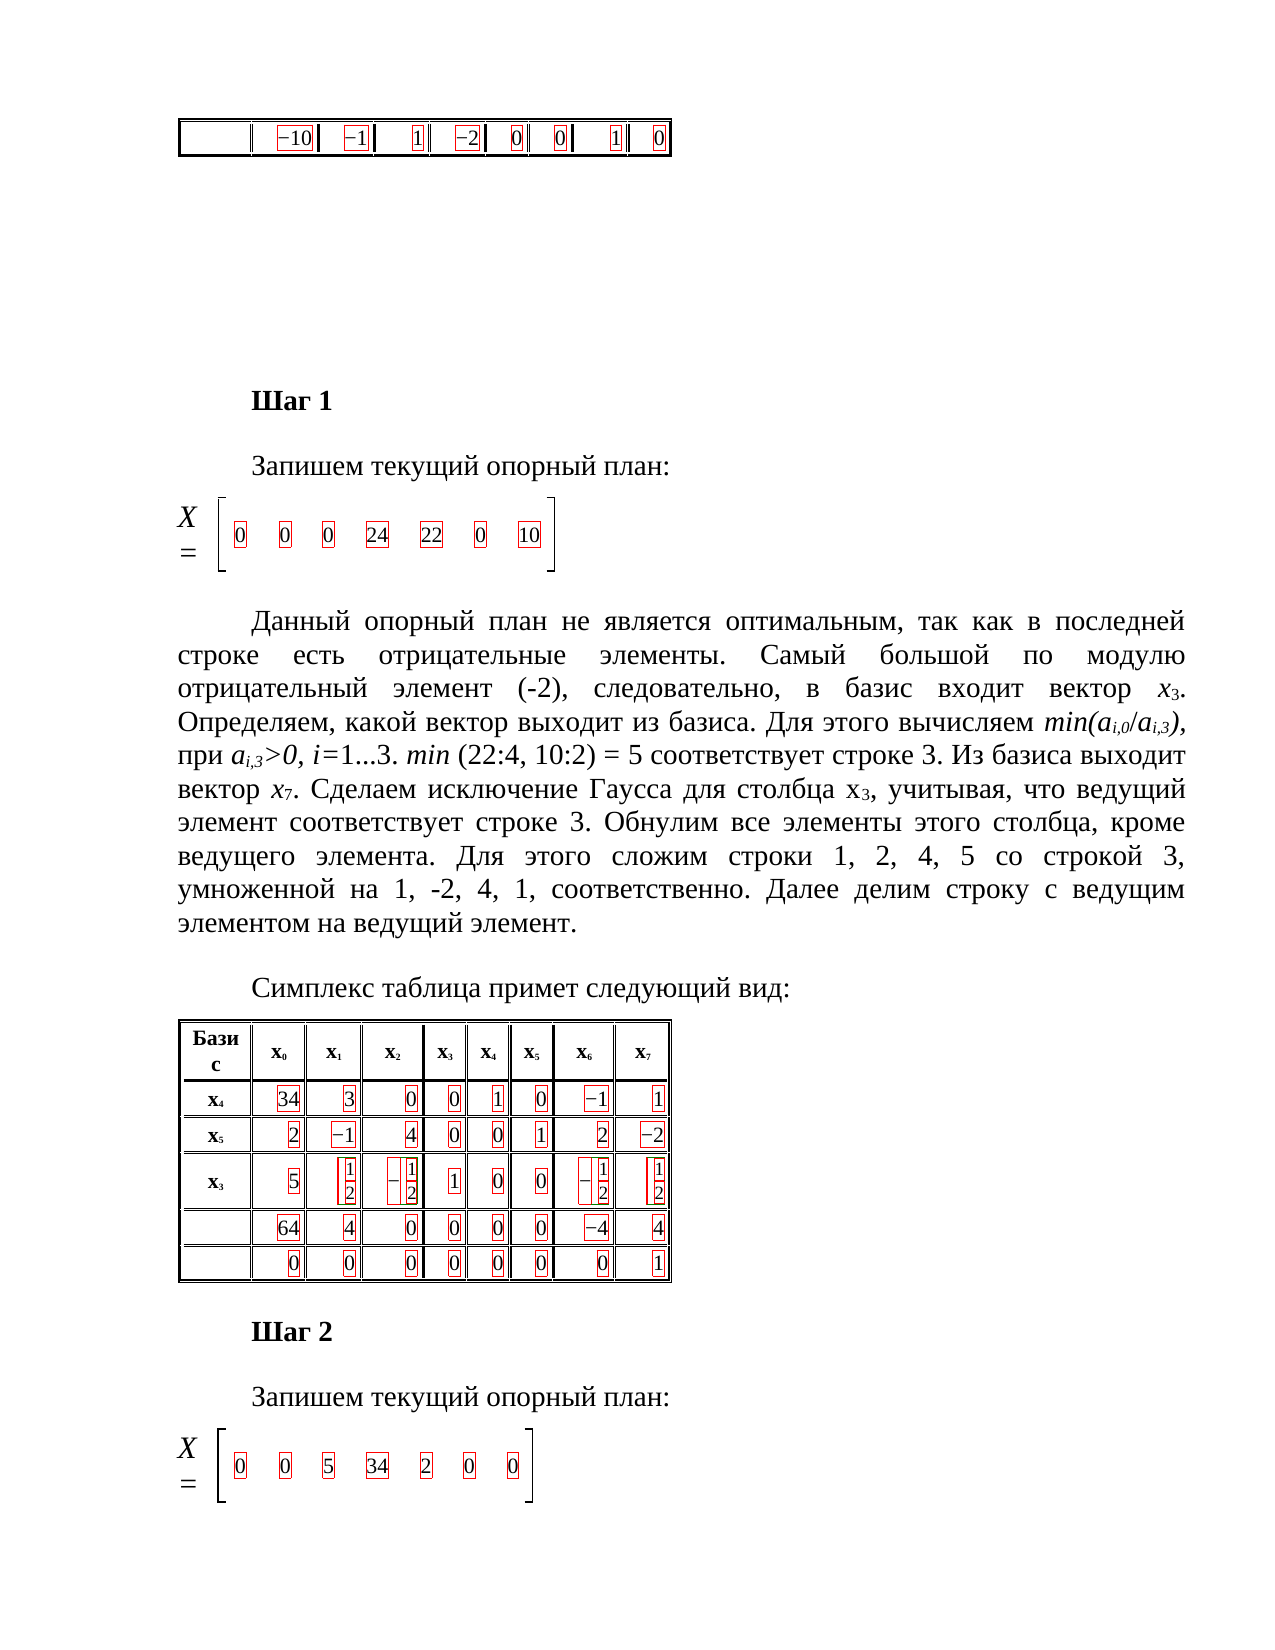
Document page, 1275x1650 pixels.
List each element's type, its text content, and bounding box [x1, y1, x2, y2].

table_header [181, 120, 670, 156]
table_header [177, 1428, 217, 1503]
table_header [177, 497, 218, 572]
text Данный опорный план не является оптимальным, так как в последней строке есть отрицательные элементы. Самый большой по модулю отрицательный элемент (-2), следовательно, в базис входит вектор x3. Определяем, какой вектор выходит из базиса. Для этого вычисляем min(ai,0/ai,3), при ai,3>0, i=1...3. min (22:4, 10:2) = 5 соответствует строке 3. Из базиса выходит вектор x7. Сделаем исключение Гаусса для столбца x3, учитывая, что ведущий элемент соответствует строке 3. Обнулим все элементы этого столбца, кроме ведущего элемента. Для этого сложим строки 1, 2, 4, 5 со строкой 3, умноженной на 1, -2, 4, 1, соответственно. Далее делим строку с ведущим элементом на ведущий элемент. [177, 603, 1186, 939]
table_header [219, 497, 554, 572]
text Симплекс таблица примет следующий вид: [177, 970, 1186, 1003]
table_header [180, 1021, 670, 1282]
table_header [219, 1428, 532, 1503]
text Шаг 2 [177, 1314, 1186, 1347]
text Запишем текущий опорный план: [177, 448, 1186, 481]
text Запишем текущий опорный план: [177, 1379, 1186, 1412]
text Шаг 1 [177, 383, 1186, 416]
